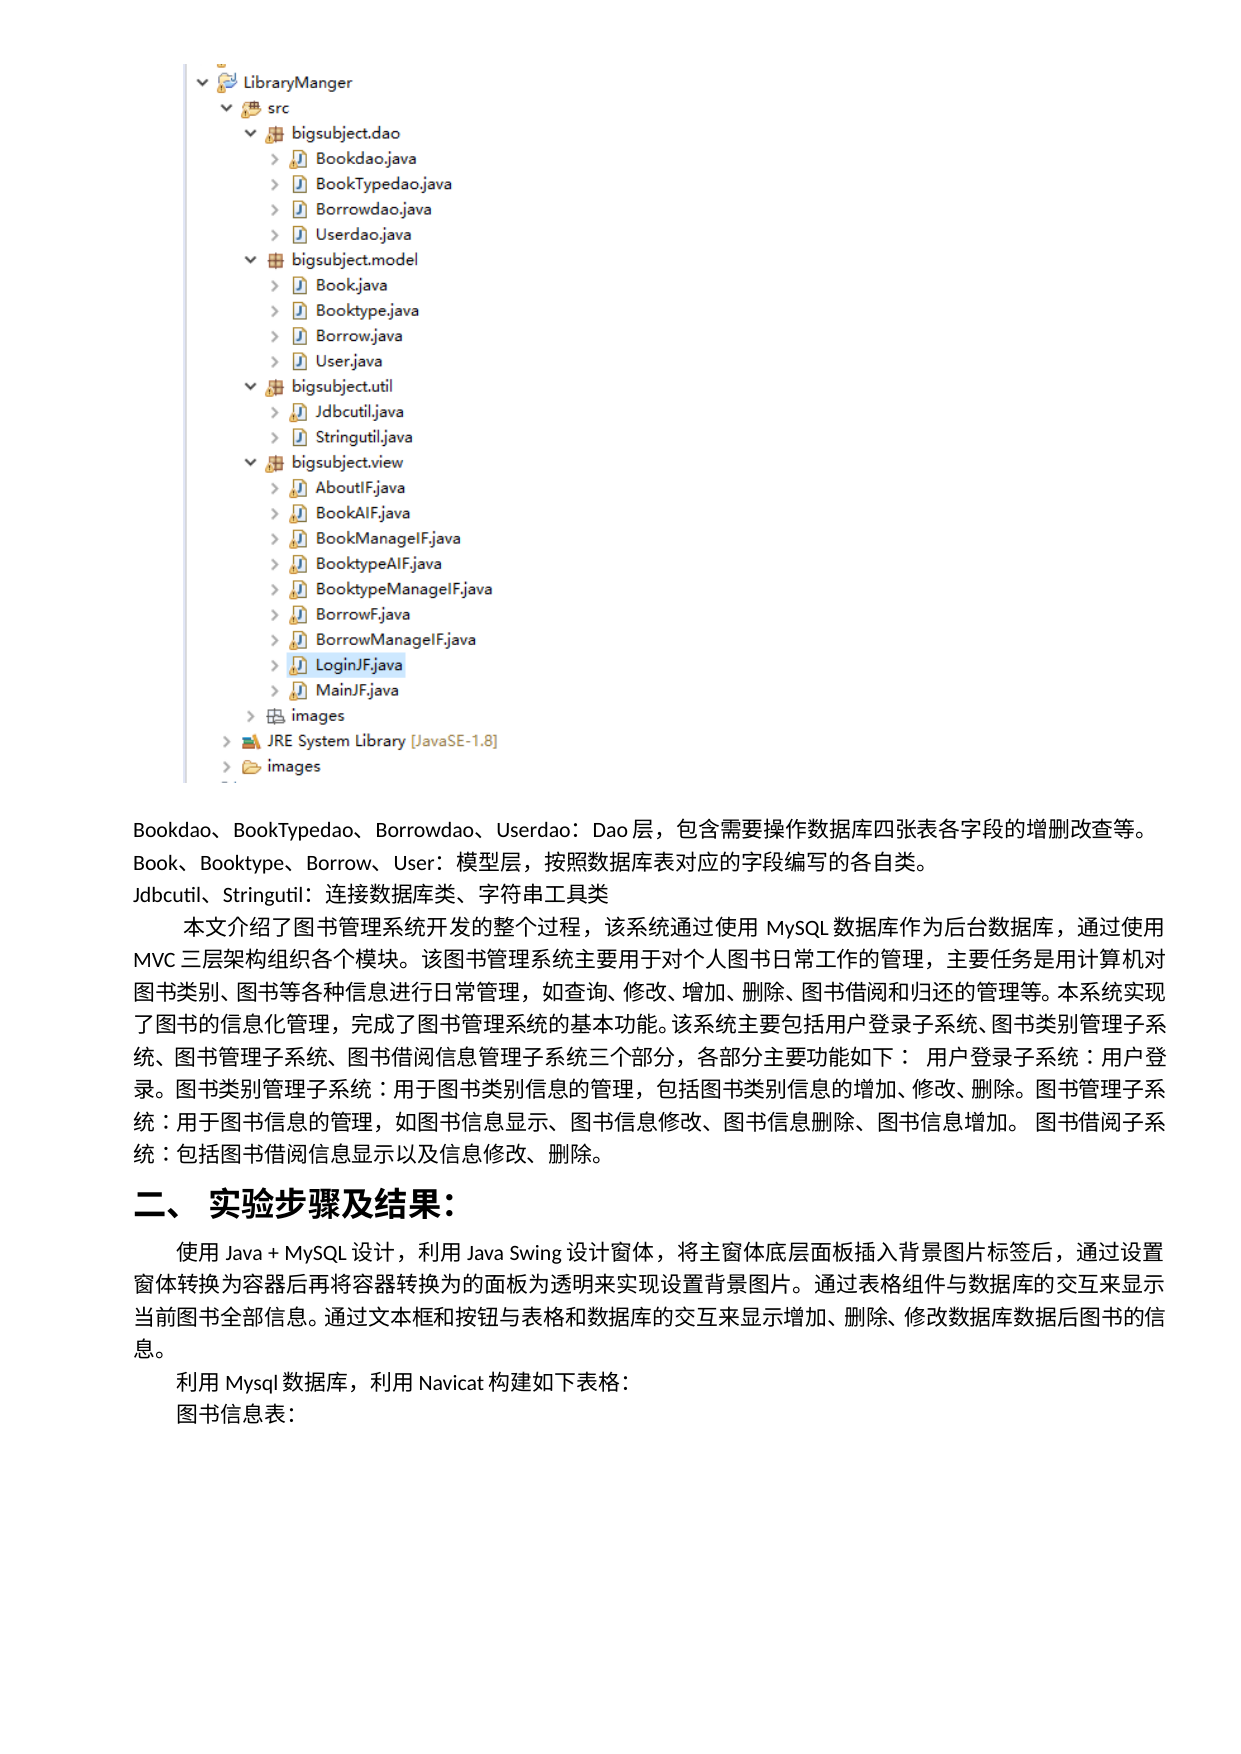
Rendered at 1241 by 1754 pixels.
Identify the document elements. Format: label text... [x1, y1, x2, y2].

text 利用Mysql数据库，利用Navicat构建如下表格： [133, 1364, 1167, 1397]
text 图书信息表： [133, 1397, 1167, 1429]
text Book、Booktype、Borrow、User：模型层，按照数据库表对应的字段编写的各自类。 [133, 844, 1167, 877]
text Bookdao、BookTypedao、Borrowdao、Userdao：Dao层，包含需要操作数据库四张表各字段的增删改查等。 [133, 812, 1167, 844]
text 使用Java + MySQL设计，利用Java Swing设计窗体，将主窗体底层面板插入背景图片标签后，通过设置窗体转换为容器后再将容器转换为的面板为透明来实现设置背景图片。通过表格组件与数据库的交互来显示当前图书全部信息。通过文本框和按钮与表格和数据库的交互来显示增加、删除、修改数据库数据后图书的信息。 [133, 1234, 1167, 1364]
list 实验步骤及结果： [133, 1169, 1167, 1234]
text Jdbcutil、Stringutil：连接数据库类、字符串工具类 [133, 877, 1167, 909]
picture [183, 64, 522, 783]
text 本文介绍了图书管理系统开发的整个过程，该系统通过使用MySQL数据库作为后台数据库，通过使用MVC三层架构组织各个模块。该图书管理系统主要用于对个人图书日常工作的管理，主要任务是用计算机对图书类别、图书等各种信息进行日常管理，如查询、修改、增加、删除、图书借阅和归还的管理等。本系统实现了图书的信息化管理，完成了图书管理系统的基本功能。该系统主要包括用户登录子系统、图书类别管理子系统、图书管理子系统、图书借阅信息管理子系统三个部分，各部分主要功能如下： 用户登录子系统：用户登录。 图书类别管理子系统：用于图书类别信息的管理，包括图书类别信息的增加、修改、删除。 图书管理子系统：用于图书信息的管理，如图书信息显示、图书信息修改、图书信息删除、图书信息增加。 图书借阅子系统：包括图书借阅信息显示以及信息修改、删除。 [133, 909, 1167, 1169]
